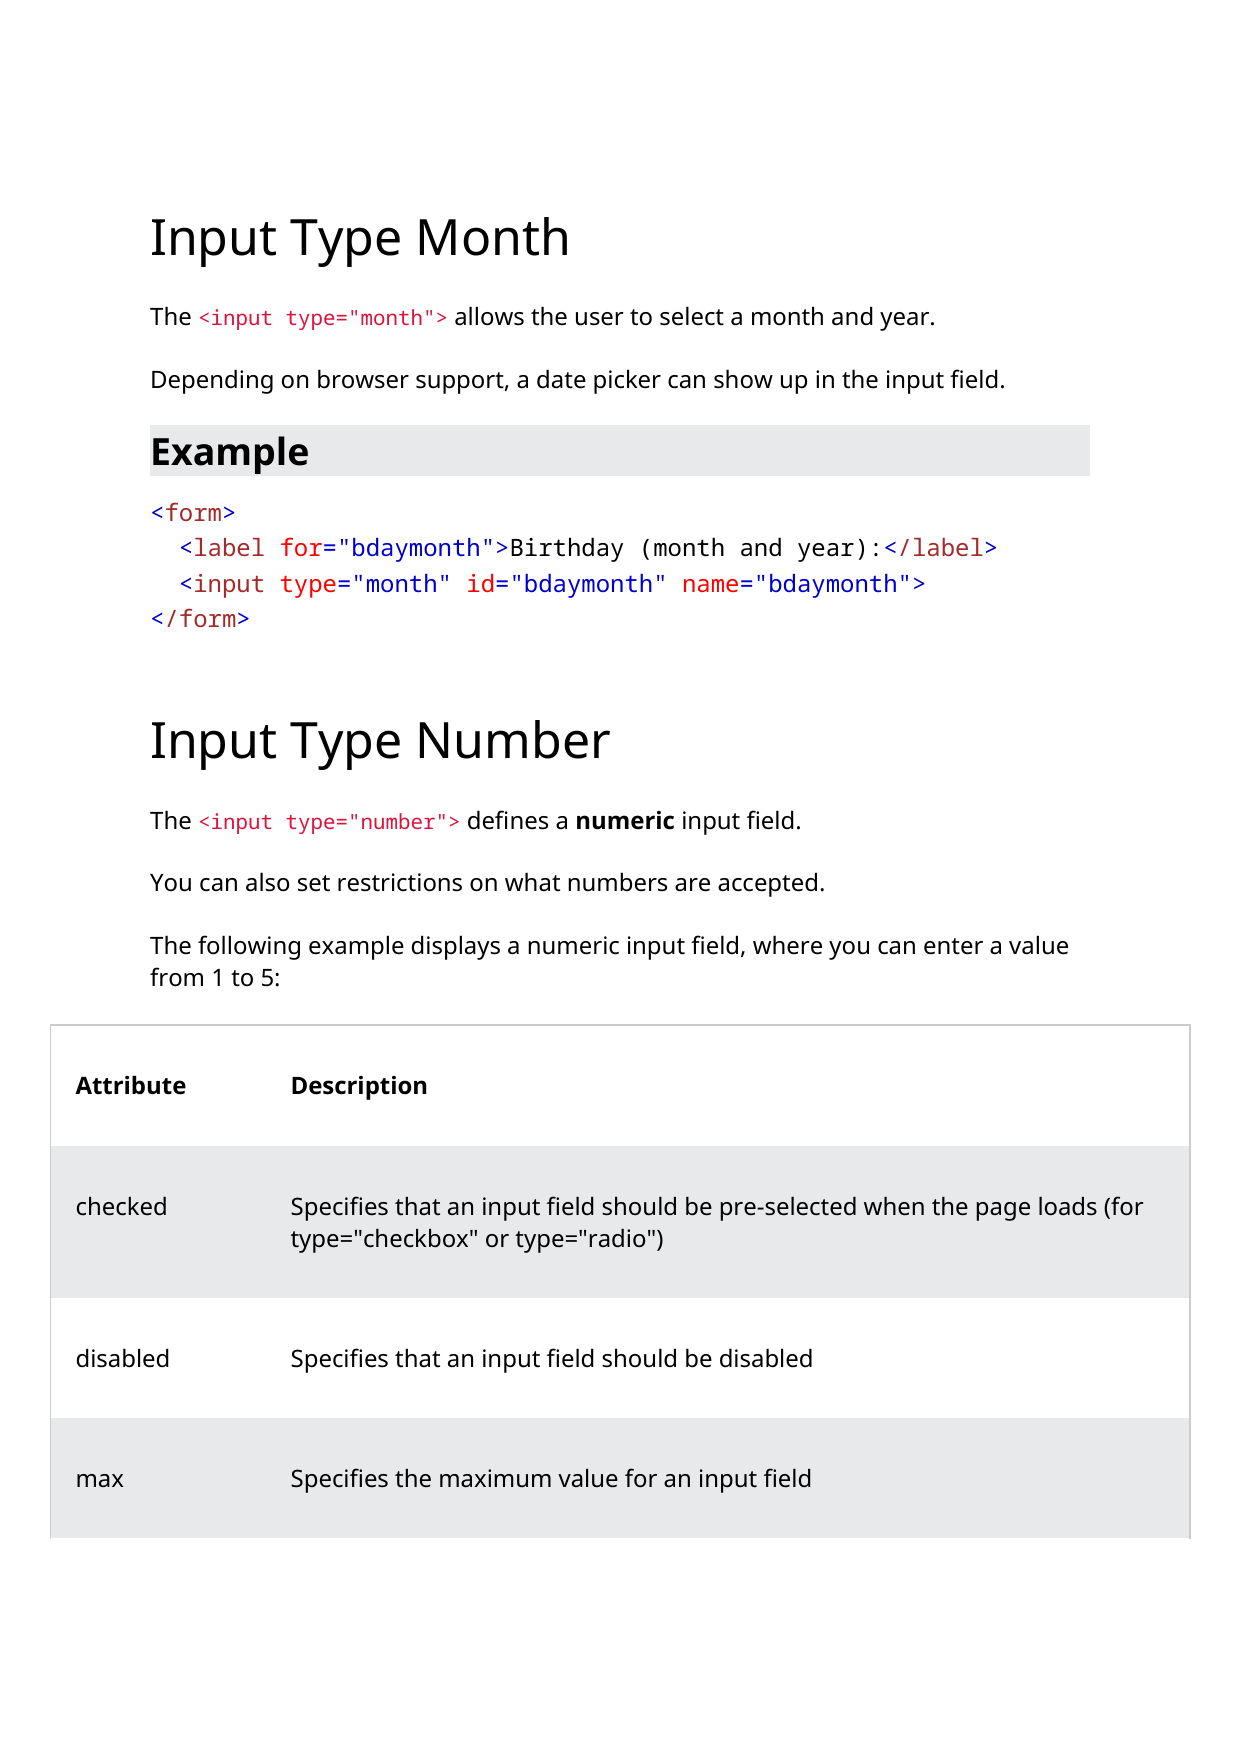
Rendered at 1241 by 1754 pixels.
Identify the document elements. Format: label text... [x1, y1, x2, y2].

text You can also set restrictions on what numbers are accepted. [150, 866, 1090, 899]
text The following example displays a numeric input field, where you can enter a value from 1 to 5: [150, 929, 1090, 994]
table_cell disabled [51, 1298, 278, 1418]
table_cell checked [51, 1146, 278, 1298]
subtitle Input Type Month [150, 202, 1090, 270]
table_cell max [51, 1418, 278, 1538]
subtitle Example [150, 425, 1090, 476]
text The <input type="number"> defines a numeric input field. [150, 803, 1090, 836]
text Depending on browser support, a date picker can show up in the input field. [150, 363, 1090, 395]
subtitle Input Type Number [150, 705, 1090, 773]
table_cell Specifies that an input field should be disabled [278, 1298, 1189, 1418]
table_header Description [278, 1026, 1189, 1146]
table_cell Specifies the maximum value for an input field [278, 1418, 1189, 1538]
text The <input type="month"> allows the user to select a month and year. [150, 300, 1090, 333]
text <form> <label for="bdaymonth">Birthday (month and year):</label> <input type="month" id="bdaymonth" name="bdaymonth"> </form> [150, 496, 1090, 634]
table_header Attribute [51, 1026, 278, 1146]
table_cell Specifies that an input field should be pre-selected when the page loads (for type="checkbox" or type="radio") [278, 1146, 1189, 1298]
